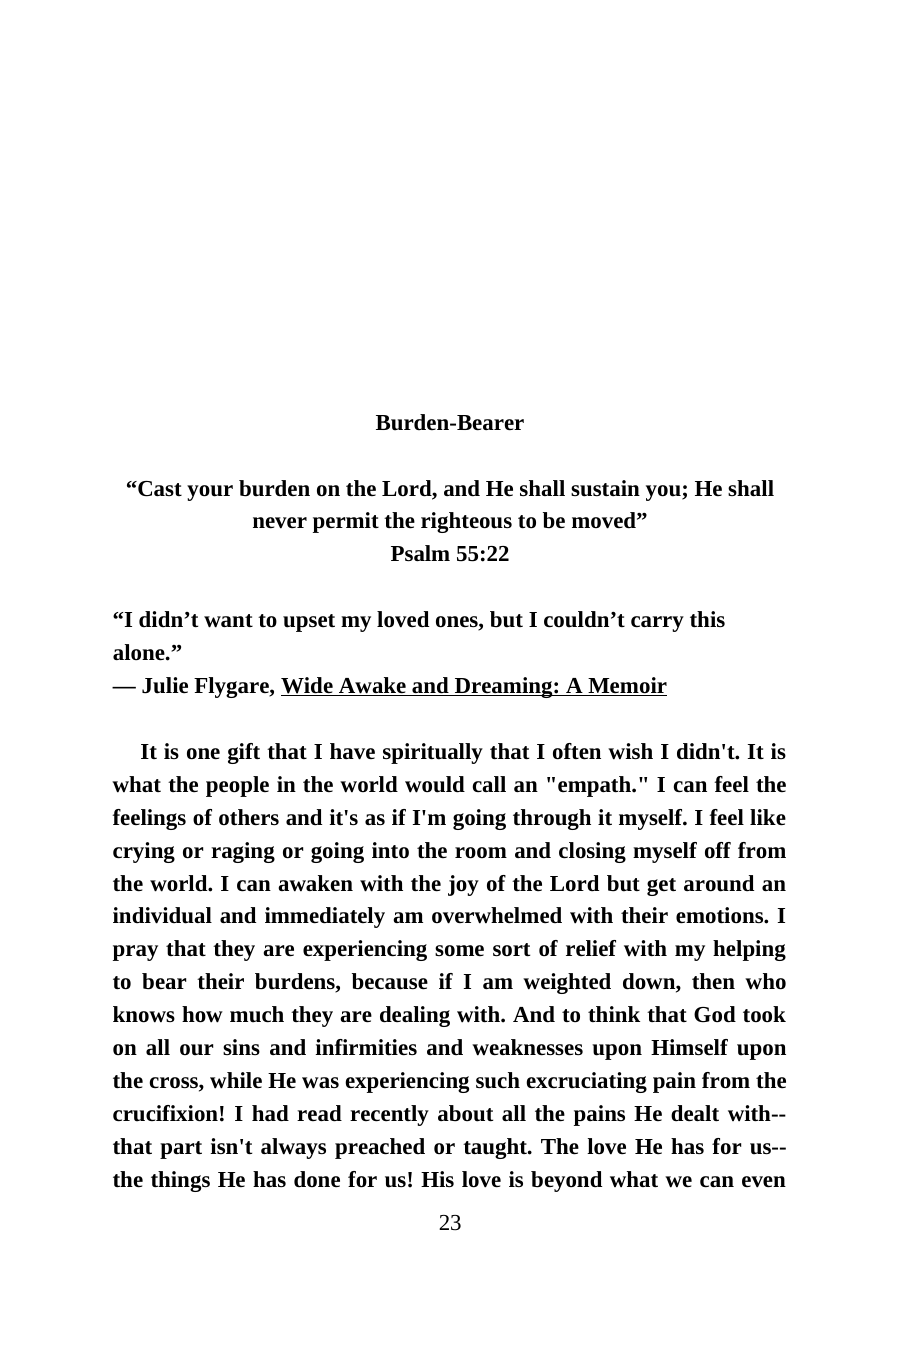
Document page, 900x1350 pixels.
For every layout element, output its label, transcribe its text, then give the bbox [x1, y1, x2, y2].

text Psalm 55:22 [112, 540, 787, 567]
text Burden-Bearer [112, 409, 787, 435]
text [112, 738, 787, 1192]
text “Cast your burden on the Lord, and He shall sustain you; He shall never permit the righteous to be moved” [112, 474, 787, 534]
text “I didn’t want to upset my loved ones, but I couldn’t carry this alone.” ― Julie Flygare, Wide Awake and Dreaming: A Memoir [112, 606, 787, 698]
